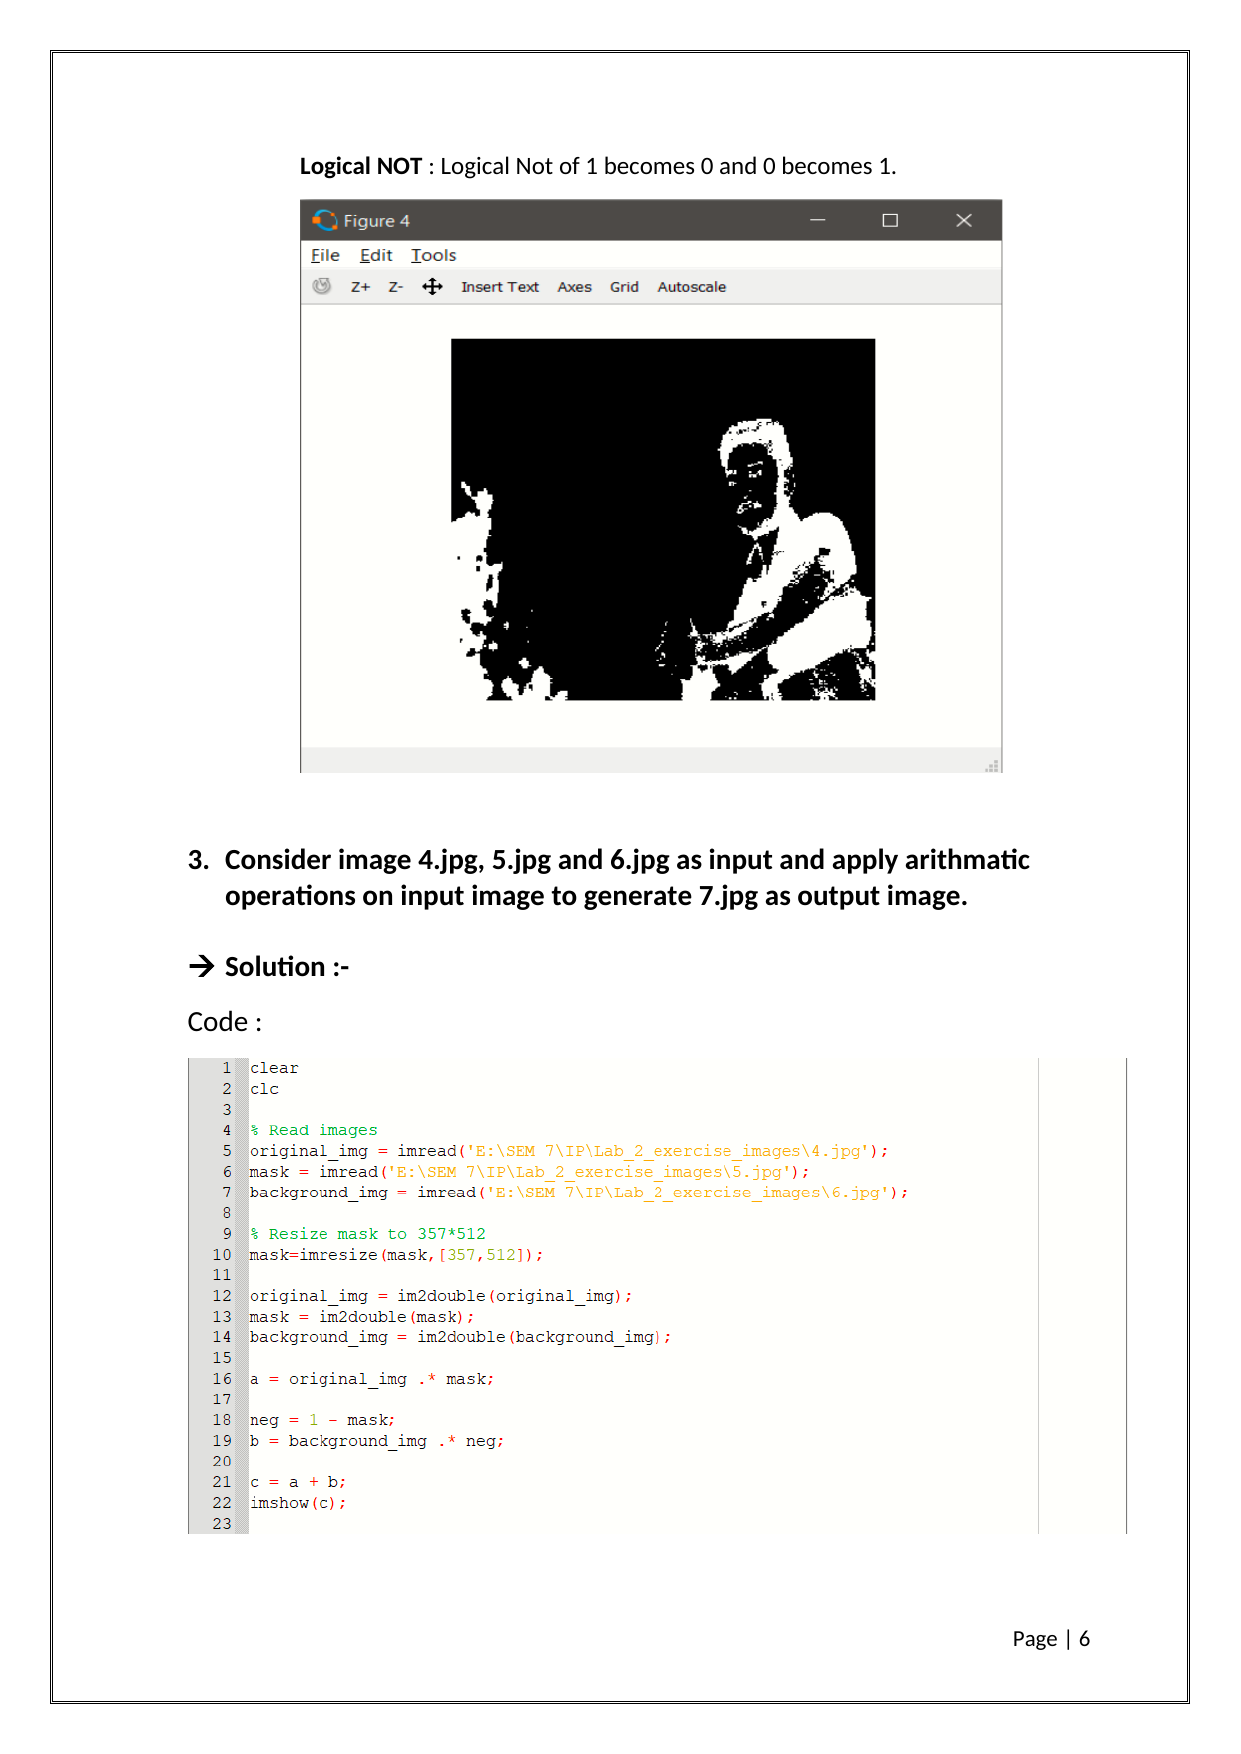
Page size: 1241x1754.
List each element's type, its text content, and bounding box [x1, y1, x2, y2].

text Logical NOT : Logical Not of 1 becomes 0 and 0 becomes 1. [187, 150, 1090, 181]
picture [187, 1058, 1128, 1534]
list Consider image 4.jpg, 5.jpg and 6.jpg as input and apply arithmatic operations on input image to generate 7.jpg as output image. [187, 841, 1090, 912]
picture [300, 199, 1003, 773]
text Code : [187, 1003, 1090, 1039]
list Solution :- [187, 948, 1090, 984]
